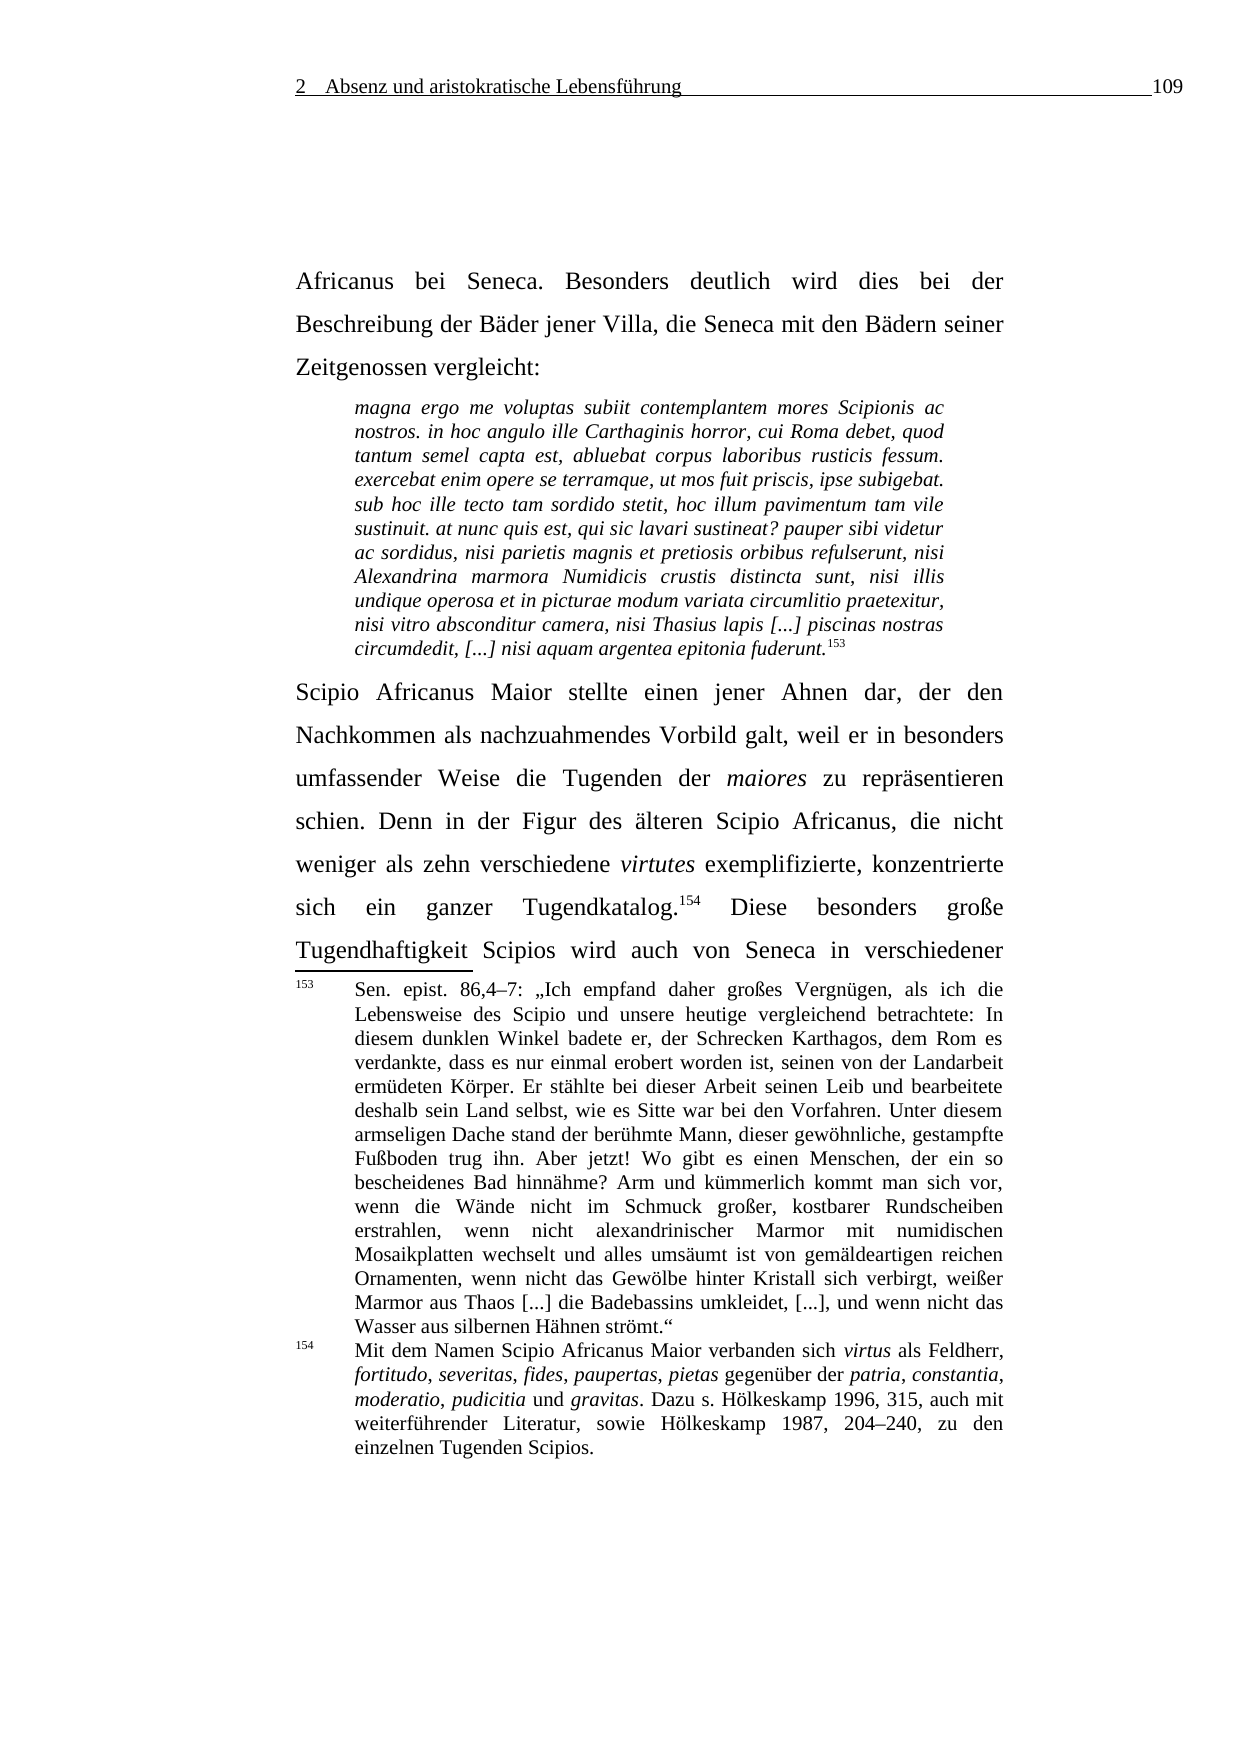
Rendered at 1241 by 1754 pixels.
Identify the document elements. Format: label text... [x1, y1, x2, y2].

text magna ergo me voluptas subiit contemplantem mores Scipionis ac nostros. in hoc angulo ille Carthaginis horror, cui Roma debet, quod tantum semel capta est, abluebat corpus laboribus rusticis fessum. exercebat enim opere se terramque, ut mos fuit priscis, ipse subigebat. sub hoc ille tecto tam sordido stetit, hoc illum pavimentum tam vile sustinuit. at nunc quis est, qui sic lavari sustineat? pauper sibi videtur ac sordidus, nisi parietis magnis et pretiosis orbibus refulserunt, nisi Alexandrina marmora Numidicis crustis distincta sunt, nisi illis undique operosa et in picturae modum variata circumlitio praetexitur, nisi vitro absconditur camera, nisi Thasius lapis [...] piscinas nostras circumdedit, [...] nisi aquam argentea epitonia fuderunt. [354, 395, 945, 660]
text Scipio Africanus Maior stellte einen jener Ahnen dar, der den Nachkommen als nachzuahmendes Vorbild galt, weil er in besonders umfassender Weise die Tugenden der maiores zu repräsentieren schien. Denn in der Figur des älteren Scipio Africanus, die nicht weniger als zehn verschiedene virtutes exemplifizierte, konzentrierte sich ein ganzer Tugendkatalog. Diese besonders große Tugendhaftigkeit Scipios wird auch von Seneca in verschiedener Hinsicht betont. Vor allem dessen Verdienste für das Gemeinwesen hebt der Philosoph hervor, insbesondere die militärischen des Carthaginis horror, cui Roma debet, quod tantum semel capta est. [295, 677, 1004, 964]
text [295, 266, 1004, 381]
